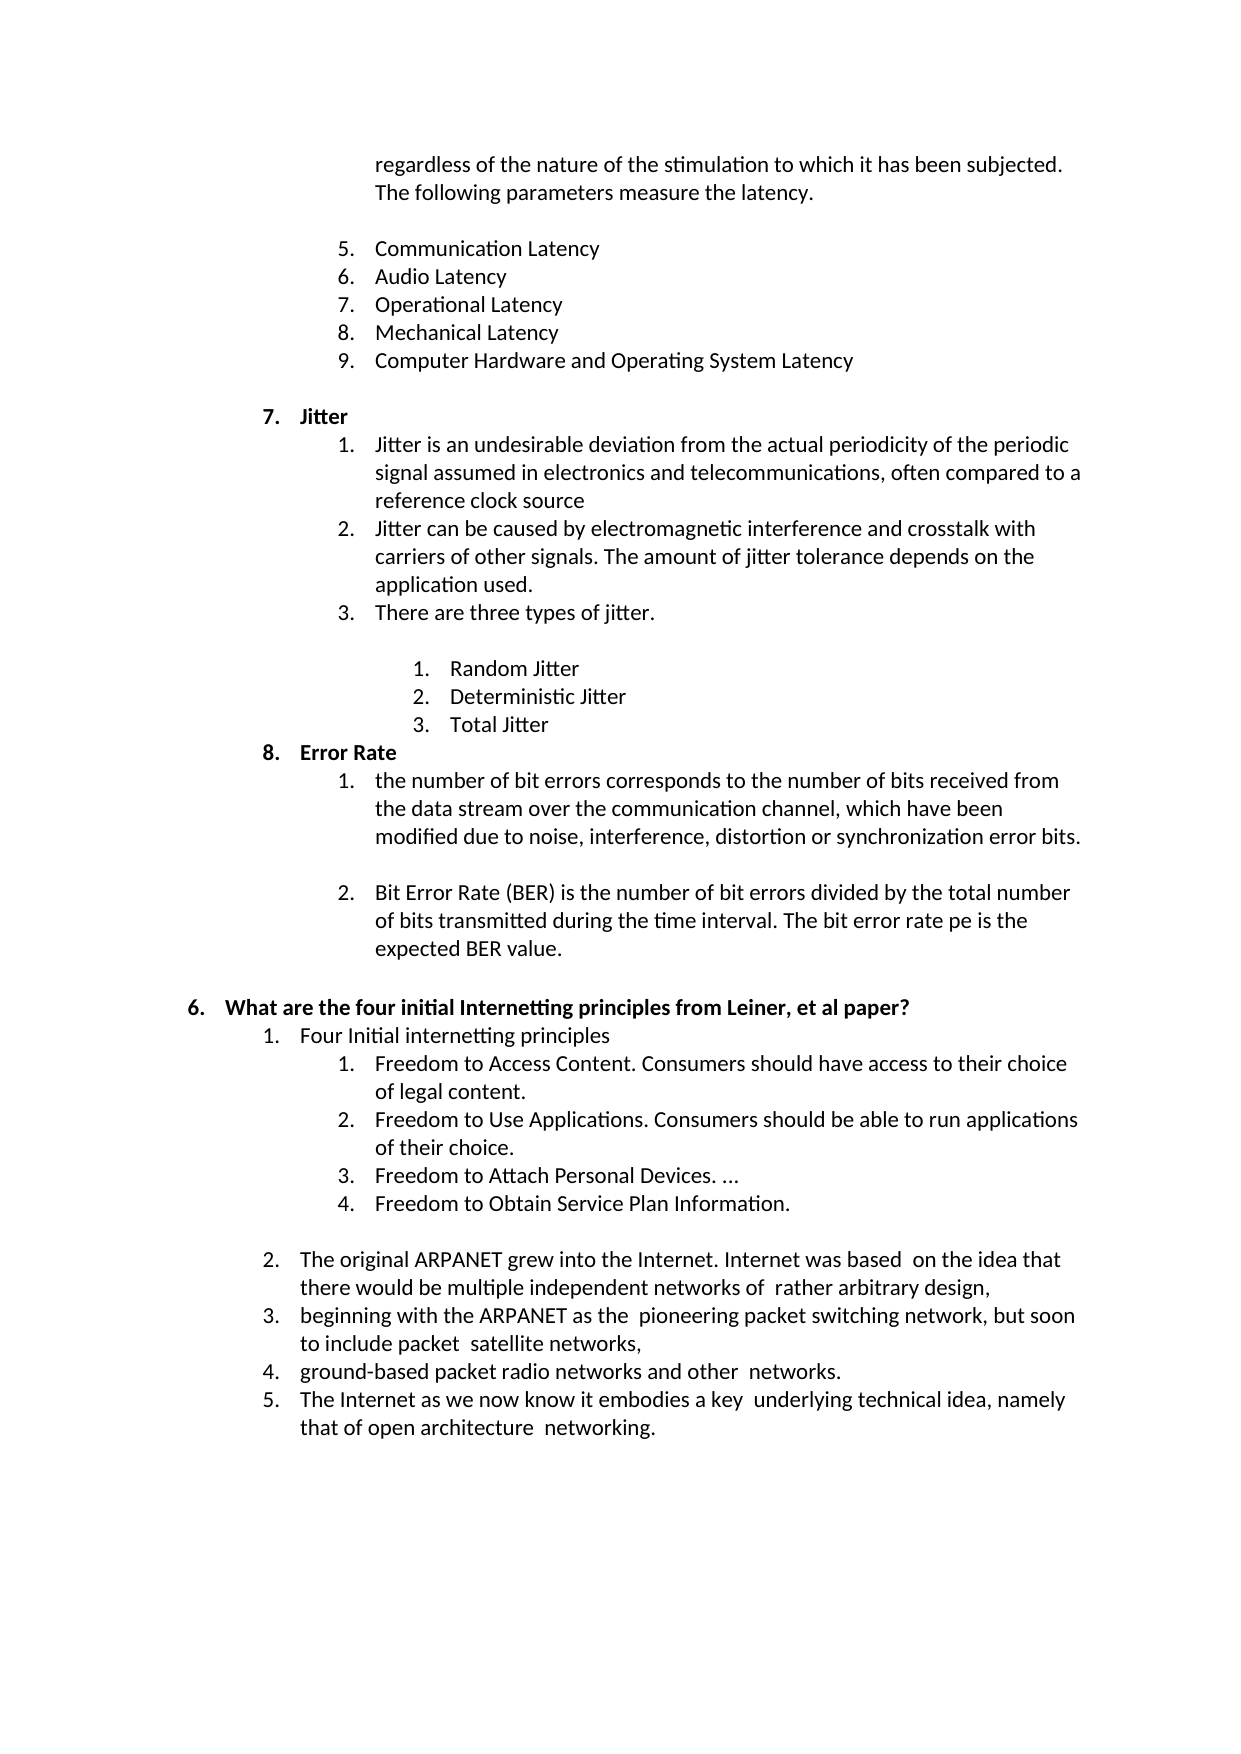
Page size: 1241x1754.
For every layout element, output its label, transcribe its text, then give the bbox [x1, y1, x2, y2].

list Communication Latency [337, 234, 1090, 262]
list What are the four initial Internetting principles from Leiner, et al paper? [187, 993, 1090, 1021]
list Jitter can be caused by electromagnetic interference and crosstalk with carriers of other signals. The amount of jitter tolerance depends on the application used. [337, 514, 1090, 598]
list the number of bit errors corresponds to the number of bits received from the data stream over the communication channel, which have been modified due to noise, interference, distortion or synchronization error bits. [337, 766, 1090, 851]
list Operational Latency [337, 290, 1090, 318]
list Jitter [262, 402, 1090, 430]
list There are three types of jitter. [337, 598, 1090, 626]
list Freedom to Obtain Service Plan Information. [337, 1189, 1090, 1217]
list Deterministic Jitter [412, 682, 1090, 710]
list Error Rate [262, 738, 1090, 766]
list Computer Hardware and Operating System Latency [337, 346, 1090, 374]
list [337, 150, 1090, 206]
list Total Jitter [412, 710, 1090, 738]
list Freedom to Use Applications. Consumers should be able to run applications of their choice. [337, 1105, 1090, 1161]
list beginning with the ARPANET as the pioneering packet switching network, but soon to include packet satellite networks, [262, 1301, 1090, 1357]
list Random Jitter [412, 654, 1090, 682]
list Bit Error Rate (BER) is the number of bit errors divided by the total number of bits transmitted during the time interval. The bit error rate pe is the expected BER value. [337, 878, 1090, 963]
list ground-based packet radio networks and other networks. [262, 1357, 1090, 1385]
list The original ARPANET grew into the Internet. Internet was based on the idea that there would be multiple independent networks of rather arbitrary design, [262, 1245, 1090, 1301]
list Jitter is an undesirable deviation from the actual periodicity of the periodic signal assumed in electronics and telecommunications, often compared to a reference clock source [337, 430, 1090, 514]
list Mechanical Latency [337, 318, 1090, 346]
list The Internet as we now know it embodies a key underlying technical idea, namely that of open architecture networking. [262, 1385, 1090, 1441]
list Audio Latency [337, 262, 1090, 290]
list Freedom to Access Content. Consumers should have access to their choice of legal content. [337, 1049, 1090, 1105]
list Four Initial internetting principles [262, 1021, 1090, 1049]
list Freedom to Attach Personal Devices. ... [337, 1161, 1090, 1189]
